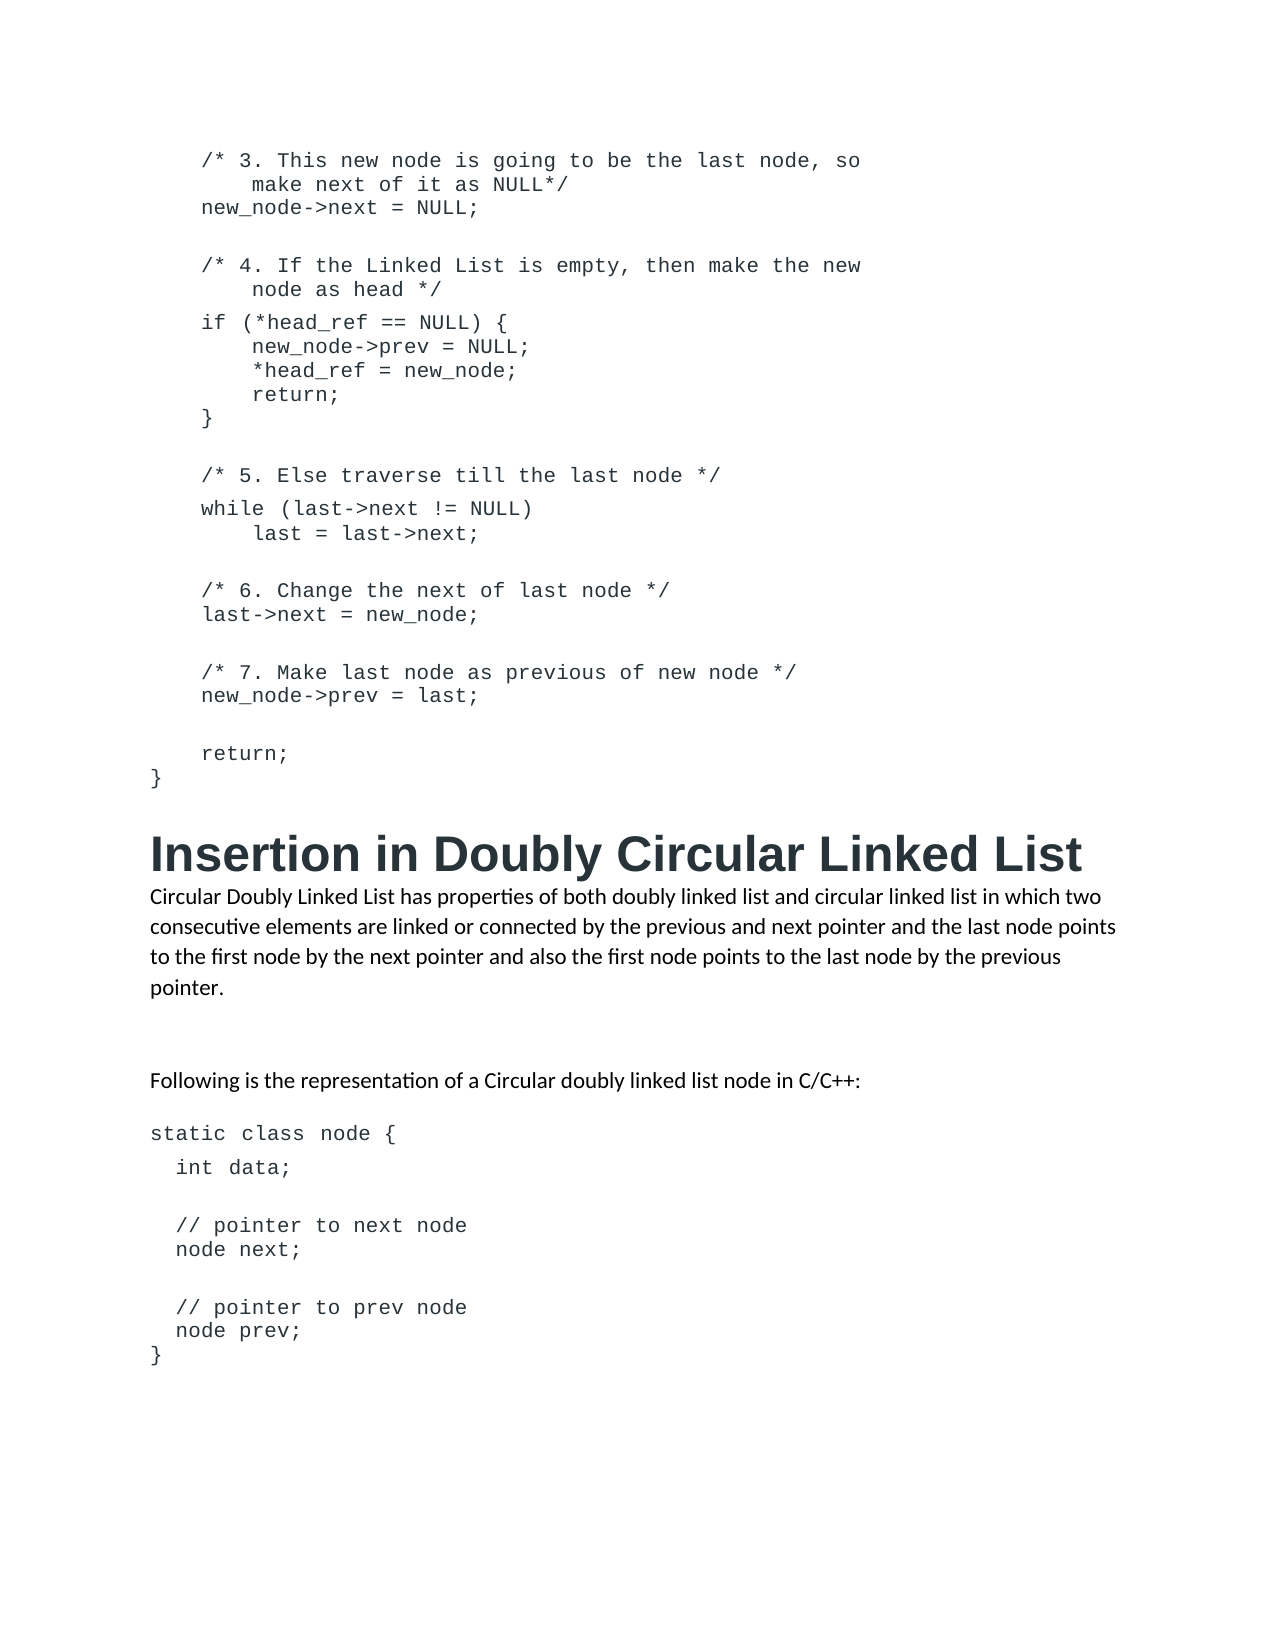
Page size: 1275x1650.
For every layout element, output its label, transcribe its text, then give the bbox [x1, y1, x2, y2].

text make next of it as NULL*/ [150, 174, 1125, 197]
text new_node->prev = last; [150, 685, 1125, 709]
text Following is the representation of a Circular doubly linked list node in C/C++: [150, 1066, 1125, 1094]
text /* 4. If the Linked List is empty, then make the new [150, 255, 1125, 279]
subtitle Insertion in Doubly Circular Linked List [150, 824, 1125, 882]
text } [150, 407, 1125, 431]
text int data; [150, 1147, 1125, 1181]
text /* 3. This new node is going to be the last node, so [150, 150, 1125, 174]
text last = last->next; [150, 523, 1125, 546]
text /* 7. Make last node as previous of new node */ [150, 662, 1125, 685]
text new_node->prev = NULL; [150, 336, 1125, 360]
text Circular Doubly Linked List has properties of both doubly linked list and circular linked list in which two consecutive elements are linked or connected by the previous and next pointer and the last node points to the first node by the next pointer and also the first node points to the last node by the previous pointer. [150, 882, 1125, 1001]
text // pointer to prev node [150, 1297, 1125, 1320]
text if (*head_ref == NULL) { [150, 302, 1125, 336]
text new_node->next = NULL; [150, 197, 1125, 221]
text last->next = new_node; [150, 604, 1125, 628]
text return; [150, 743, 1125, 767]
text static class node { [150, 1113, 1125, 1147]
text node prev; [150, 1320, 1125, 1344]
text } [150, 767, 1125, 790]
text return; [150, 384, 1125, 407]
text } [150, 1344, 1125, 1368]
text node as head */ [150, 279, 1125, 302]
text *head_ref = new_node; [150, 360, 1125, 384]
text /* 5. Else traverse till the last node */ [150, 465, 1125, 489]
text while (last->next != NULL) [150, 489, 1125, 523]
text // pointer to next node [150, 1215, 1125, 1239]
text /* 6. Change the next of last node */ [150, 580, 1125, 604]
text node next; [150, 1239, 1125, 1263]
